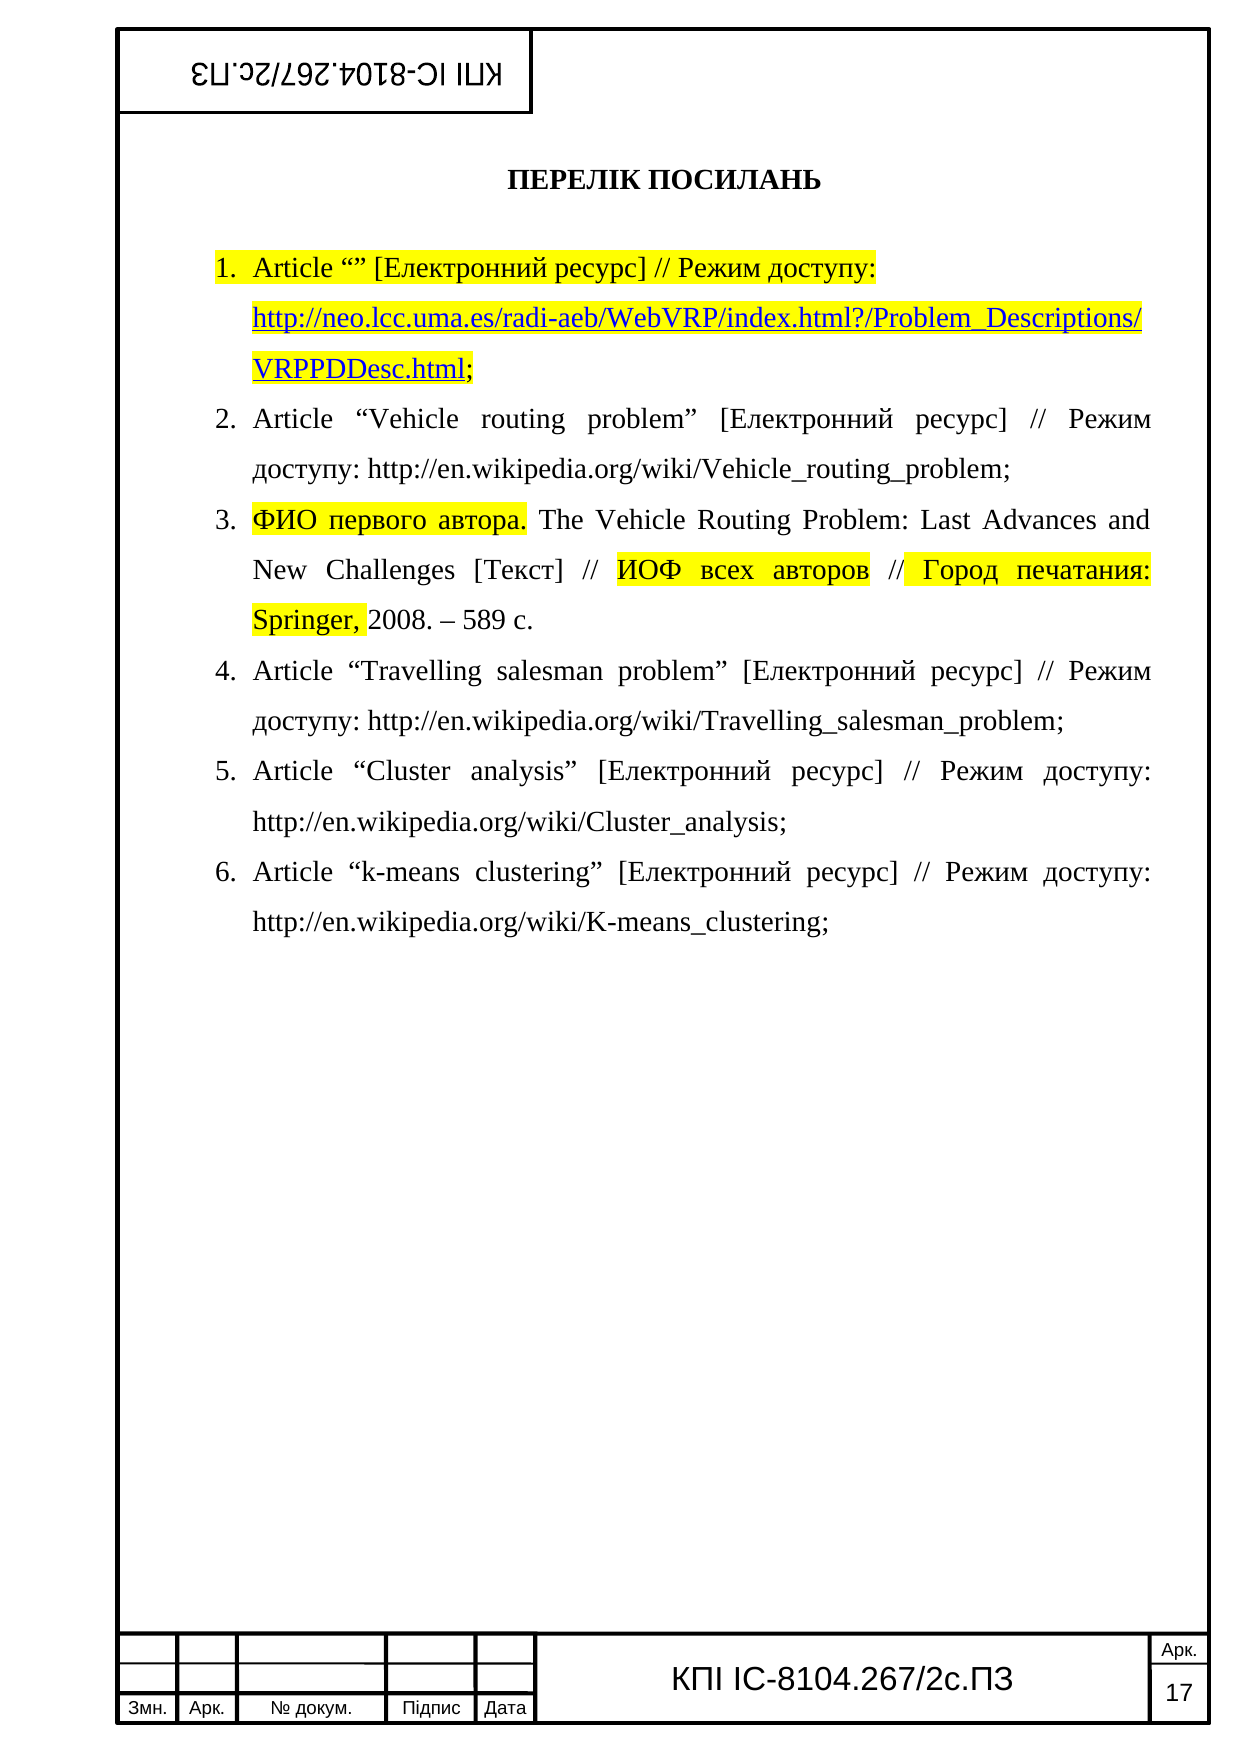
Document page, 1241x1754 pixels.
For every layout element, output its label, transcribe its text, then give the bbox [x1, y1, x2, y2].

list Article “Vehicle routing problem” [Електронний ресурс] // Режим доступу: http://en.wikipedia.org/wiki/Vehicle_routing_problem; [215, 401, 1152, 485]
subtitle ПЕРЕЛІК ПОСИЛАНЬ [177, 162, 1152, 196]
list Article “k-means clustering” [Електронний ресурс] // Режим доступу: http://en.wikipedia.org/wiki/K-means_clustering; [215, 854, 1152, 938]
list ФИО первого автора. The Vehicle Routing Problem: Last Advances and New Challenges [Текст] // ИОФ всех авторов // Город печатания: Springer, 2008. – 589 с. [215, 502, 1152, 636]
list Article “Cluster analysis” [Електронний ресурс] // Режим доступу: http://en.wikipedia.org/wiki/Cluster_analysis; [215, 753, 1152, 837]
list Article “” [Електронний ресурс] // Режим доступу: http://neo.lcc.uma.es/radi-aeb/WebVRP/index.html?/Problem_Descriptions/VRPPDDesc.html; [215, 250, 1152, 384]
list Article “Travelling salesman problem” [Електронний ресурс] // Режим доступу: http://en.wikipedia.org/wiki/Travelling_salesman_problem; [215, 653, 1152, 737]
